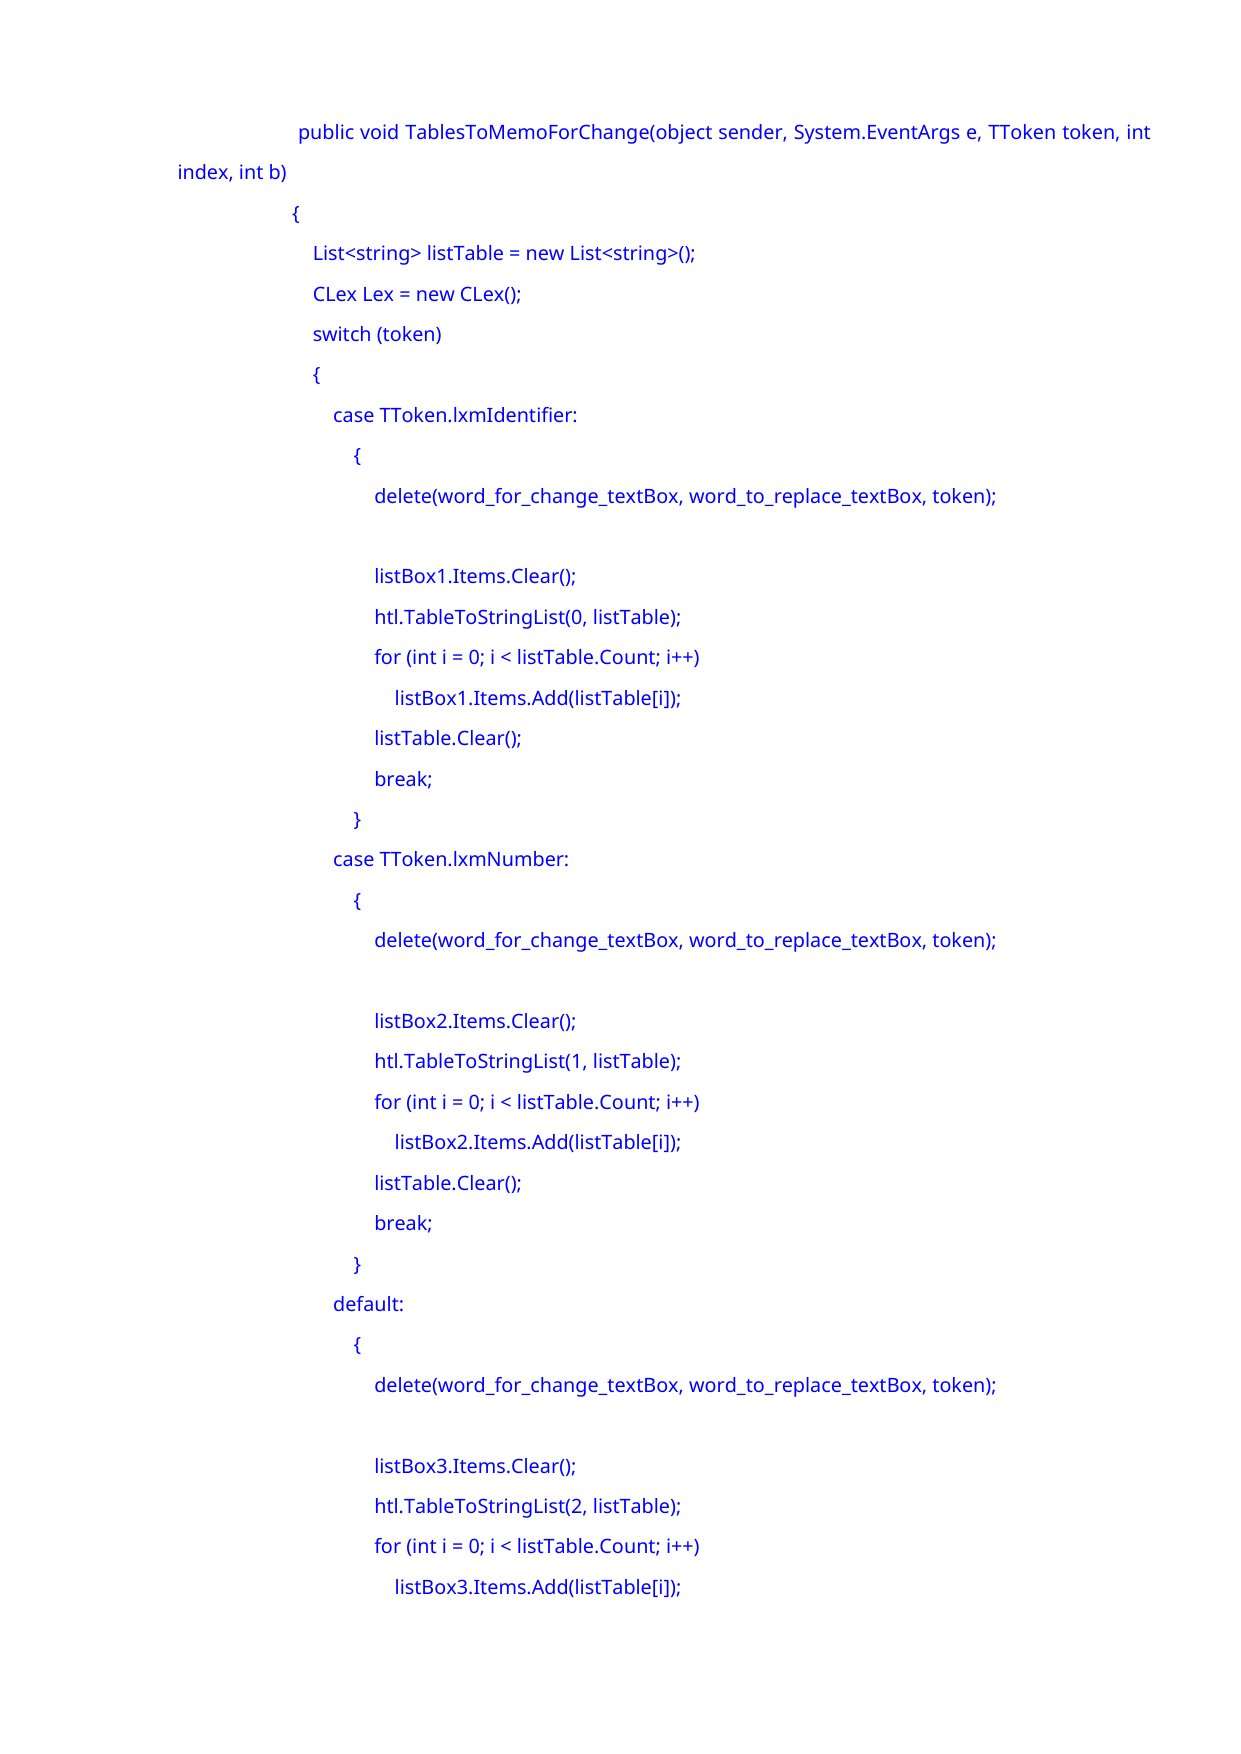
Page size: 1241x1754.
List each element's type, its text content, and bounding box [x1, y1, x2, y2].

text delete(word_for_change_textBox, word_to_replace_textBox, token); [177, 926, 1152, 953]
text htl.TableToStringList(1, listTable); [177, 1048, 1152, 1075]
text List<string> listTable = new List<string>(); [177, 239, 1152, 266]
text listBox3.Items.Clear(); [177, 1452, 1152, 1479]
text break; [177, 1209, 1152, 1236]
text default: [177, 1290, 1152, 1317]
text listTable.Clear(); [177, 724, 1152, 751]
text listBox3.Items.Add(listTable[i]); [177, 1573, 1152, 1600]
text { [177, 886, 1152, 913]
text for (int i = 0; i < listTable.Count; i++) [177, 1533, 1152, 1560]
text { [177, 441, 1152, 468]
text listBox2.Items.Add(listTable[i]); [177, 1128, 1152, 1156]
text listBox1.Items.Add(listTable[i]); [177, 684, 1152, 711]
text { [177, 1331, 1152, 1358]
text listBox2.Items.Clear(); [177, 1007, 1152, 1034]
text htl.TableToStringList(0, listTable); [177, 603, 1152, 630]
text htl.TableToStringList(2, listTable); [177, 1492, 1152, 1519]
text for (int i = 0; i < listTable.Count; i++) [177, 643, 1152, 671]
text } [177, 1250, 1152, 1277]
text listTable.Clear(); [177, 1169, 1152, 1196]
text CLex Lex = new CLex(); [177, 280, 1152, 307]
text delete(word_for_change_textBox, word_to_replace_textBox, token); [177, 1371, 1152, 1398]
text delete(word_for_change_textBox, word_to_replace_textBox, token); [177, 482, 1152, 509]
text listBox1.Items.Clear(); [177, 563, 1152, 590]
text break; [177, 765, 1152, 792]
text { [177, 199, 1152, 226]
text public void TablesToMemoForChange(object sender, System.EventArgs e, TToken token, int index, int b) [177, 118, 1152, 186]
text for (int i = 0; i < listTable.Count; i++) [177, 1088, 1152, 1115]
text case TToken.lxmNumber: [177, 846, 1152, 873]
text } [177, 805, 1152, 832]
text switch (token) [177, 320, 1152, 347]
text { [177, 361, 1152, 388]
text case TToken.lxmIdentifier: [177, 401, 1152, 428]
